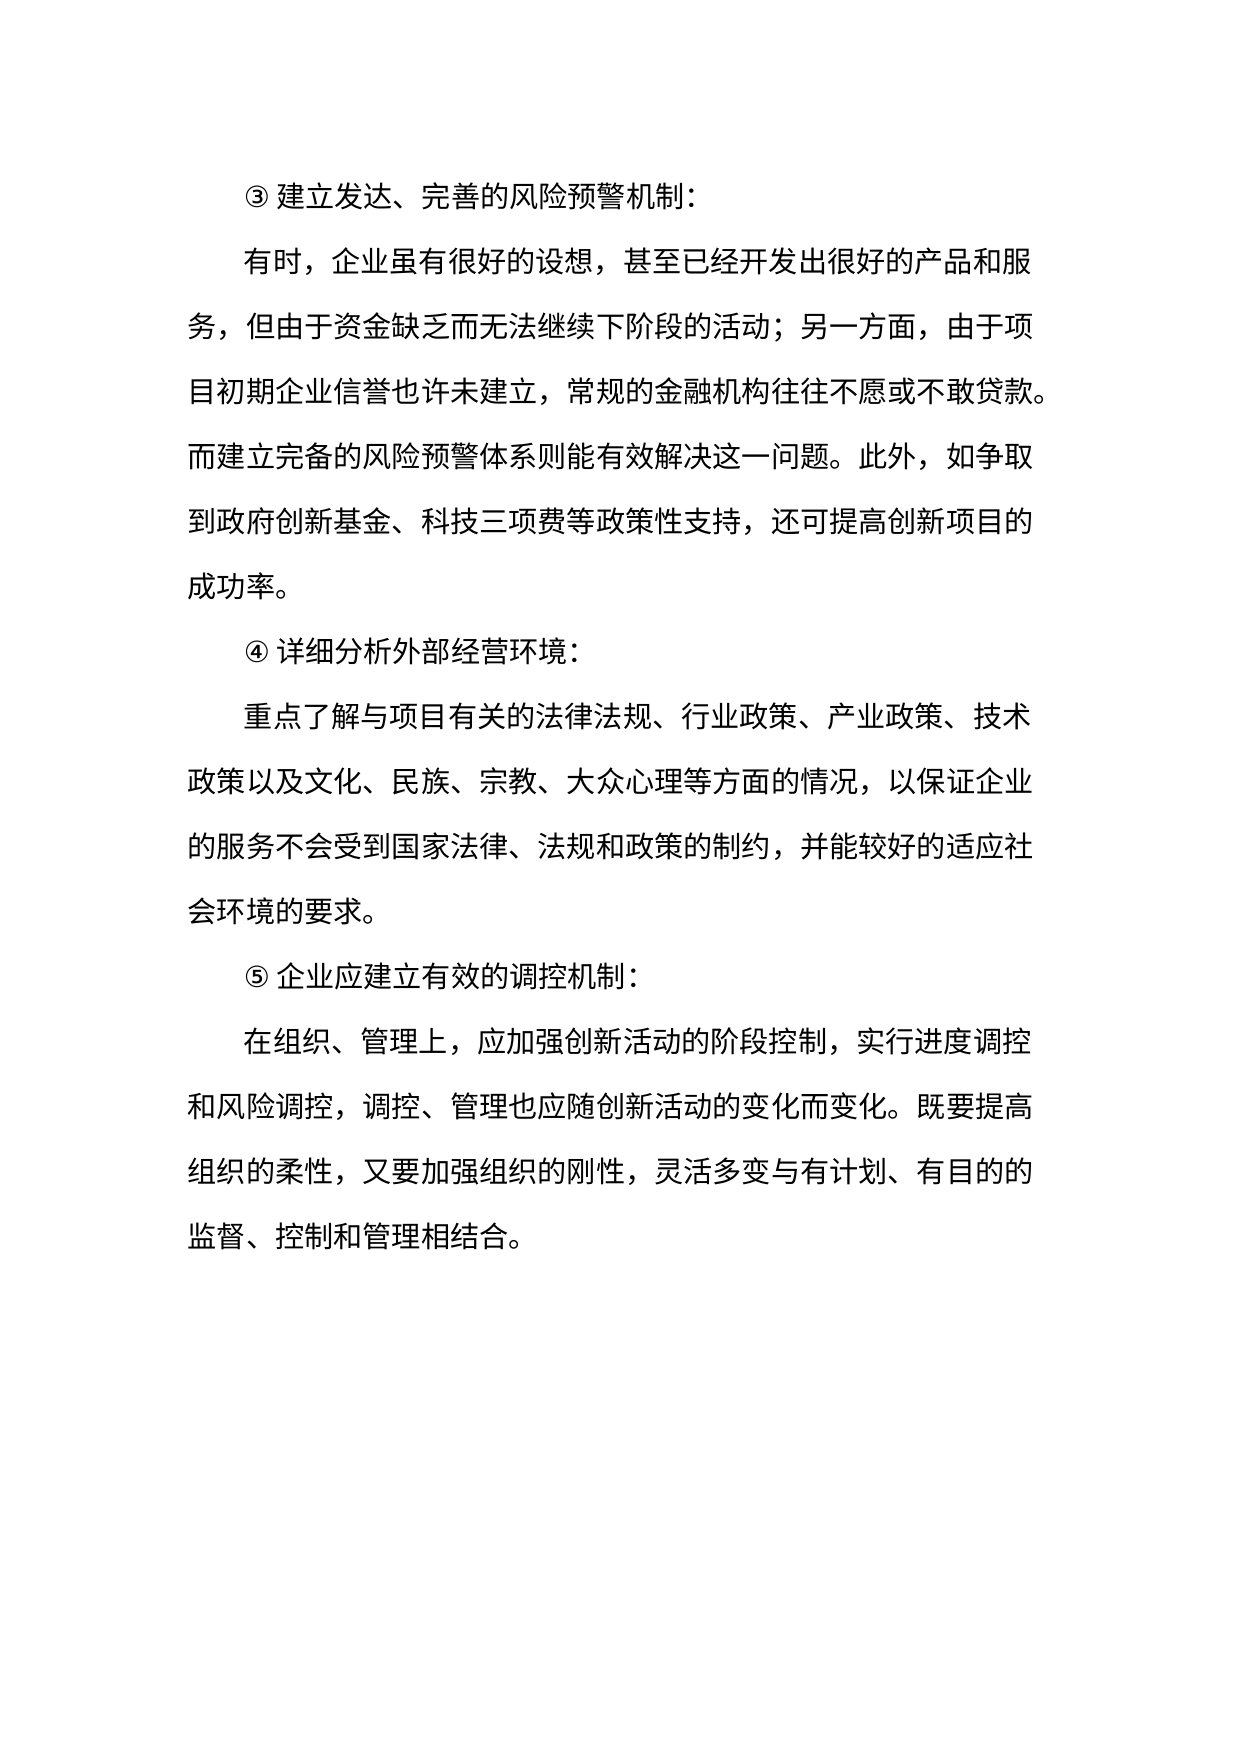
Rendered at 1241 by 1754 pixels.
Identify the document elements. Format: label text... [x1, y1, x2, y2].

text ④详细分析外部经营环境： [187, 617, 1053, 682]
text ③建立发达、完善的风险预警机制： [187, 162, 1053, 227]
text 在组织、管理上，应加强创新活动的阶段控制，实行进度调控和风险调控，调控、管理也应随创新活动的变化而变化。既要提高组织的柔性，又要加强组织的刚性，灵活多变与有计划、有目的的监督、控制和管理相结合。 [187, 1007, 1053, 1267]
text 重点了解与项目有关的法律法规、行业政策、产业政策、技术政策以及文化、民族、宗教、大众心理等方面的情况，以保证企业的服务不会受到国家法律、法规和政策的制约，并能较好的适应社会环境的要求。 [187, 682, 1053, 942]
text 有时，企业虽有很好的设想，甚至已经开发出很好的产品和服务，但由于资金缺乏而无法继续下阶段的活动；另一方面，由于项目初期企业信誉也许未建立，常规的金融机构往往不愿或不敢贷款。而建立完备的风险预警体系则能有效解决这一问题。此外，如争取到政府创新基金、科技三项费等政策性支持，还可提高创新项目的成功率。 [187, 227, 1053, 617]
text ⑤企业应建立有效的调控机制： [187, 942, 1053, 1007]
